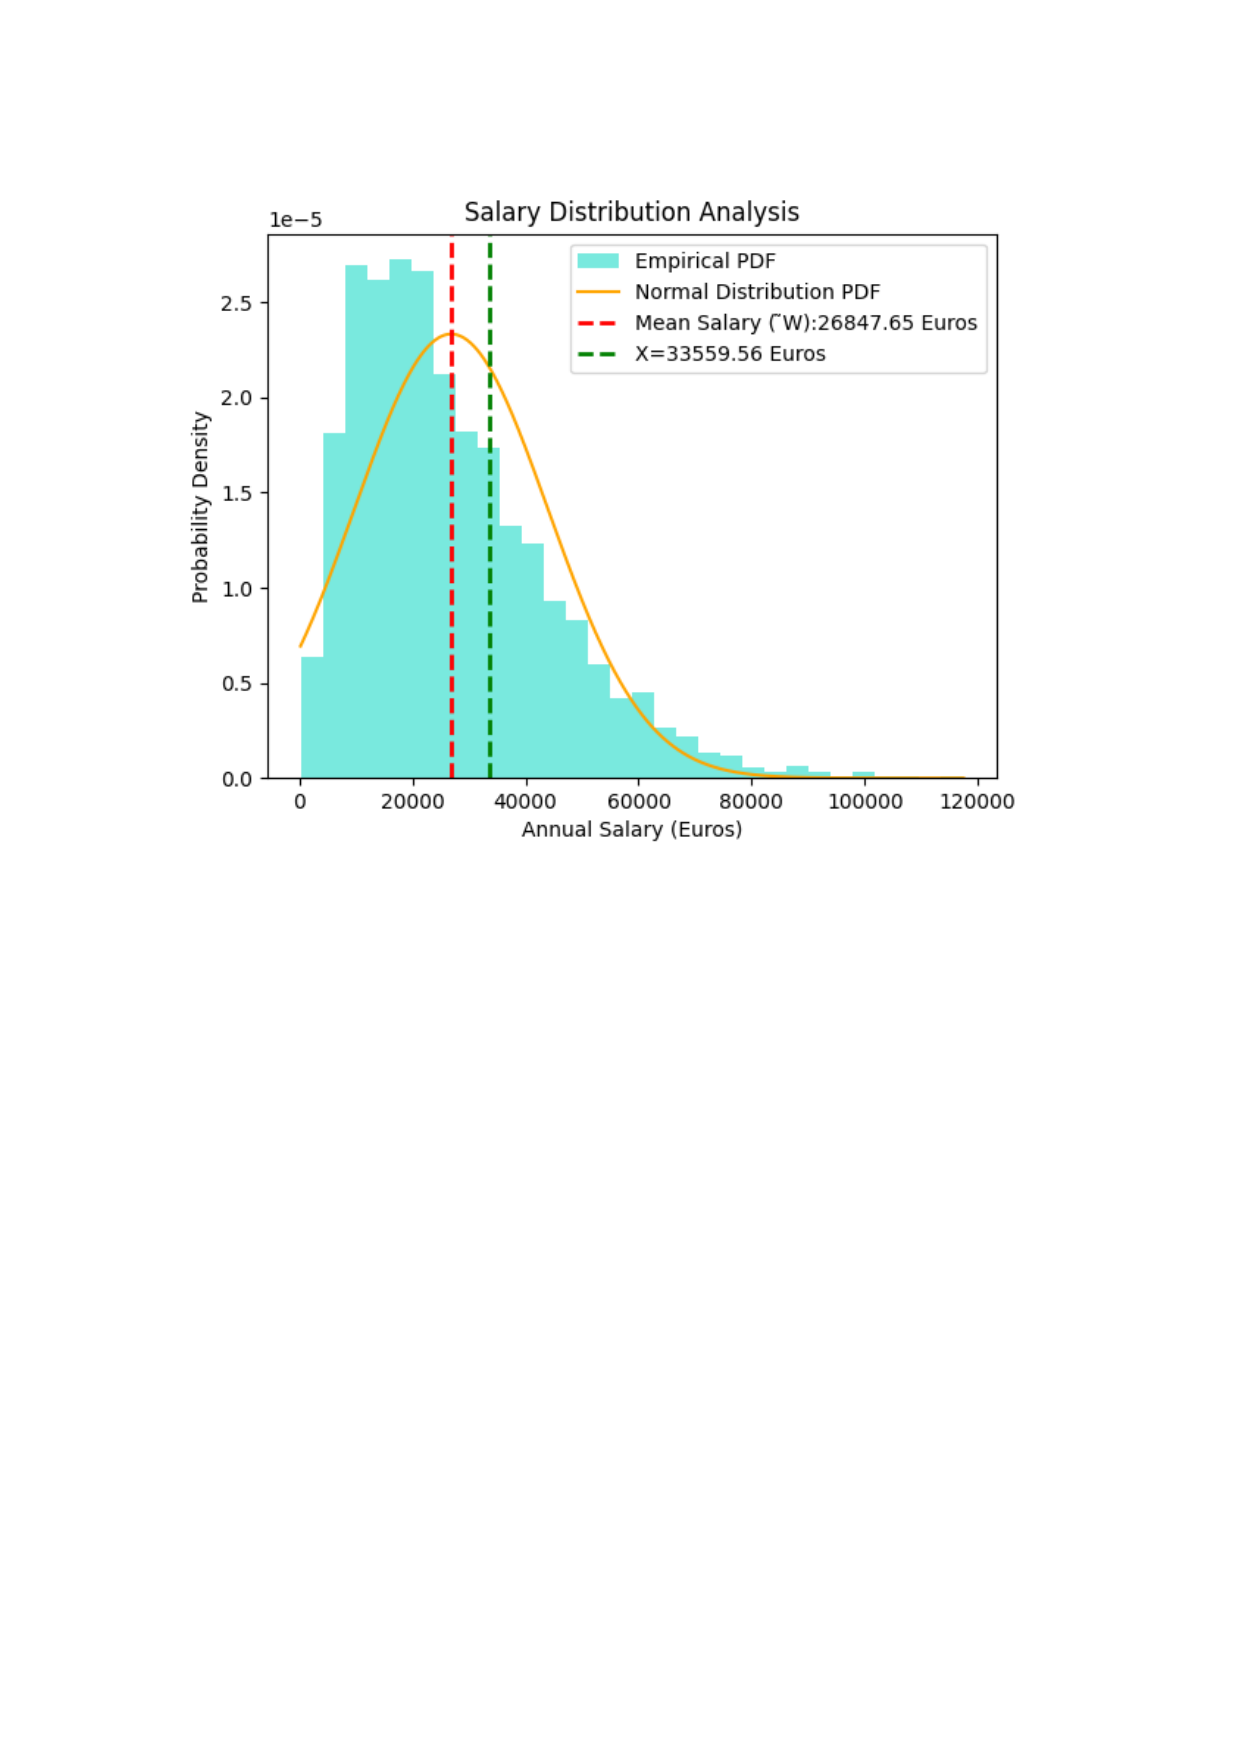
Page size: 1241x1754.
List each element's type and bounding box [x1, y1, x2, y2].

picture [150, 150, 1091, 856]
